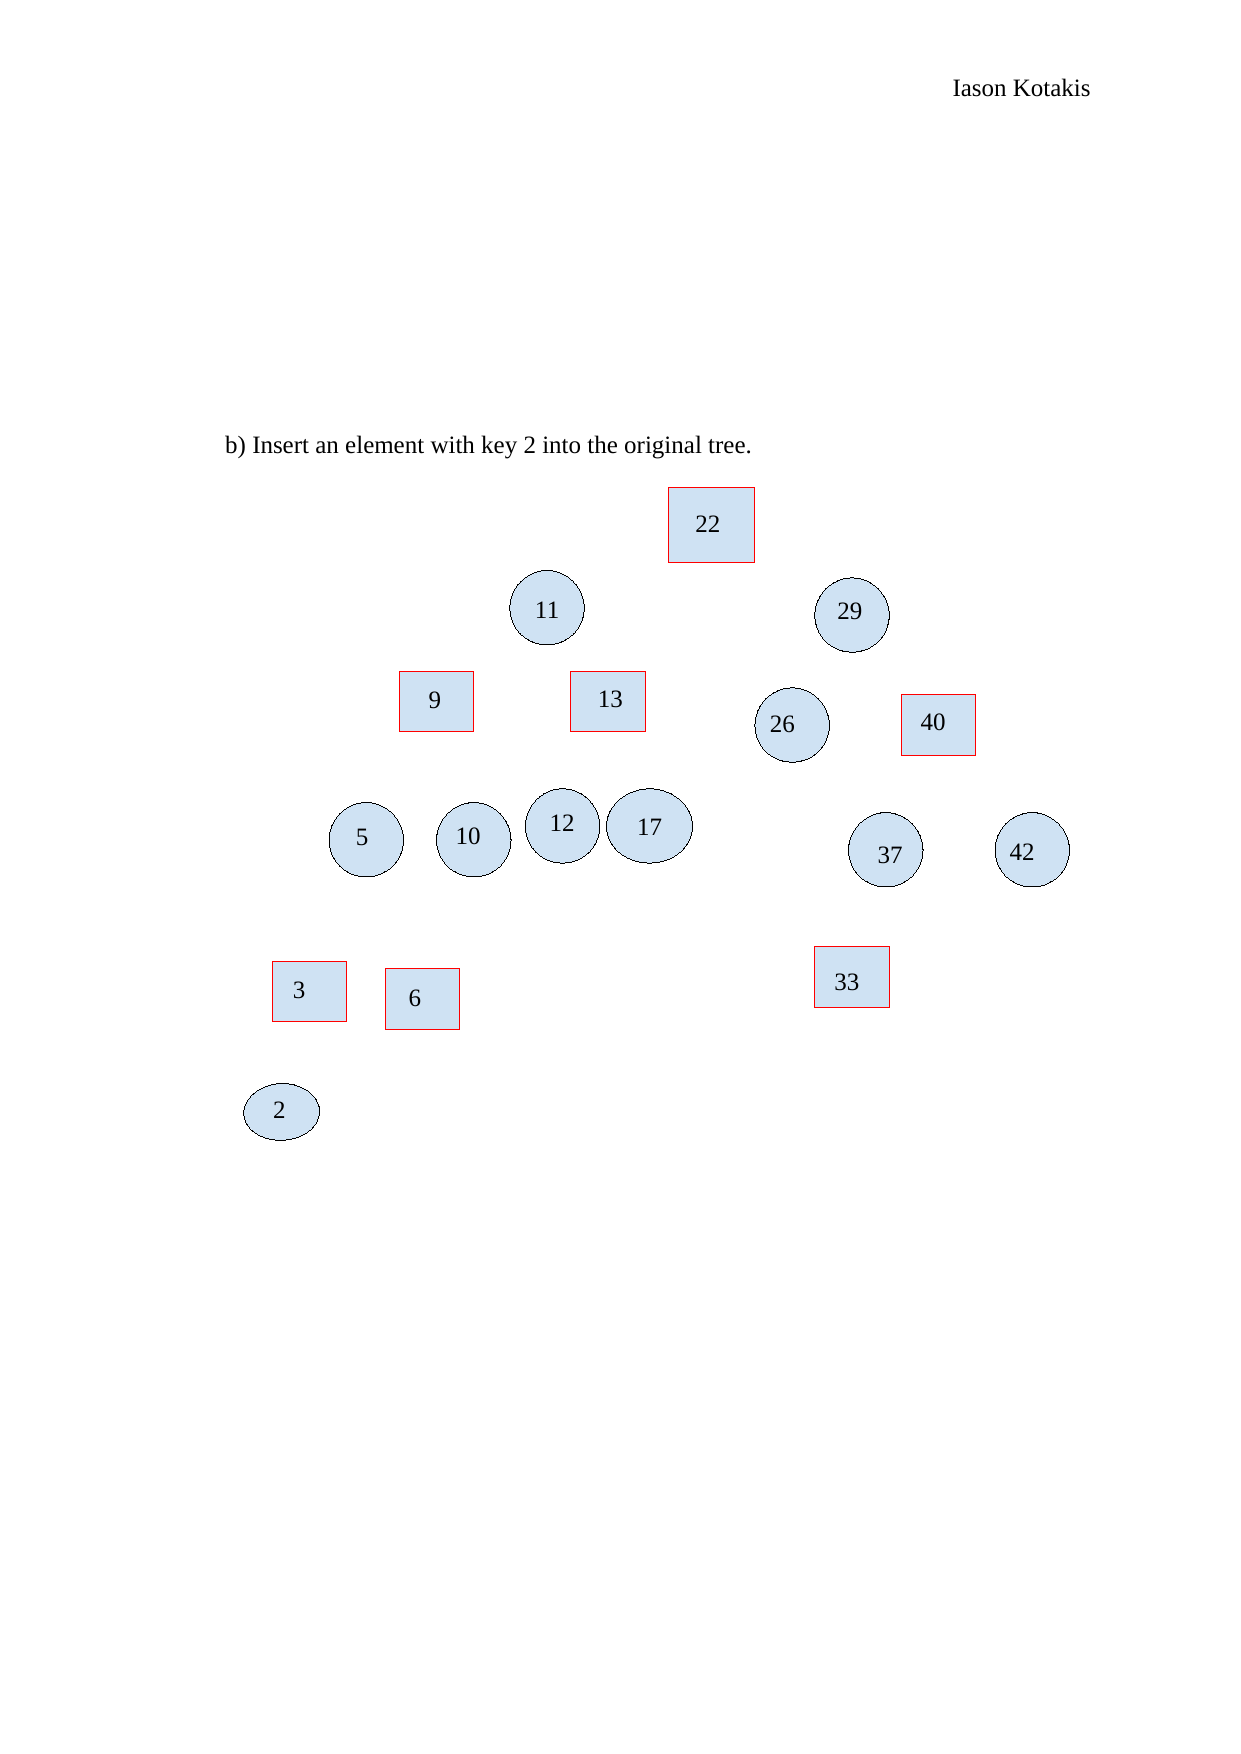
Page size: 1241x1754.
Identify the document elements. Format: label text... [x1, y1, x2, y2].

text b) Insert an element with key 2 into the original tree. [225, 430, 1090, 459]
